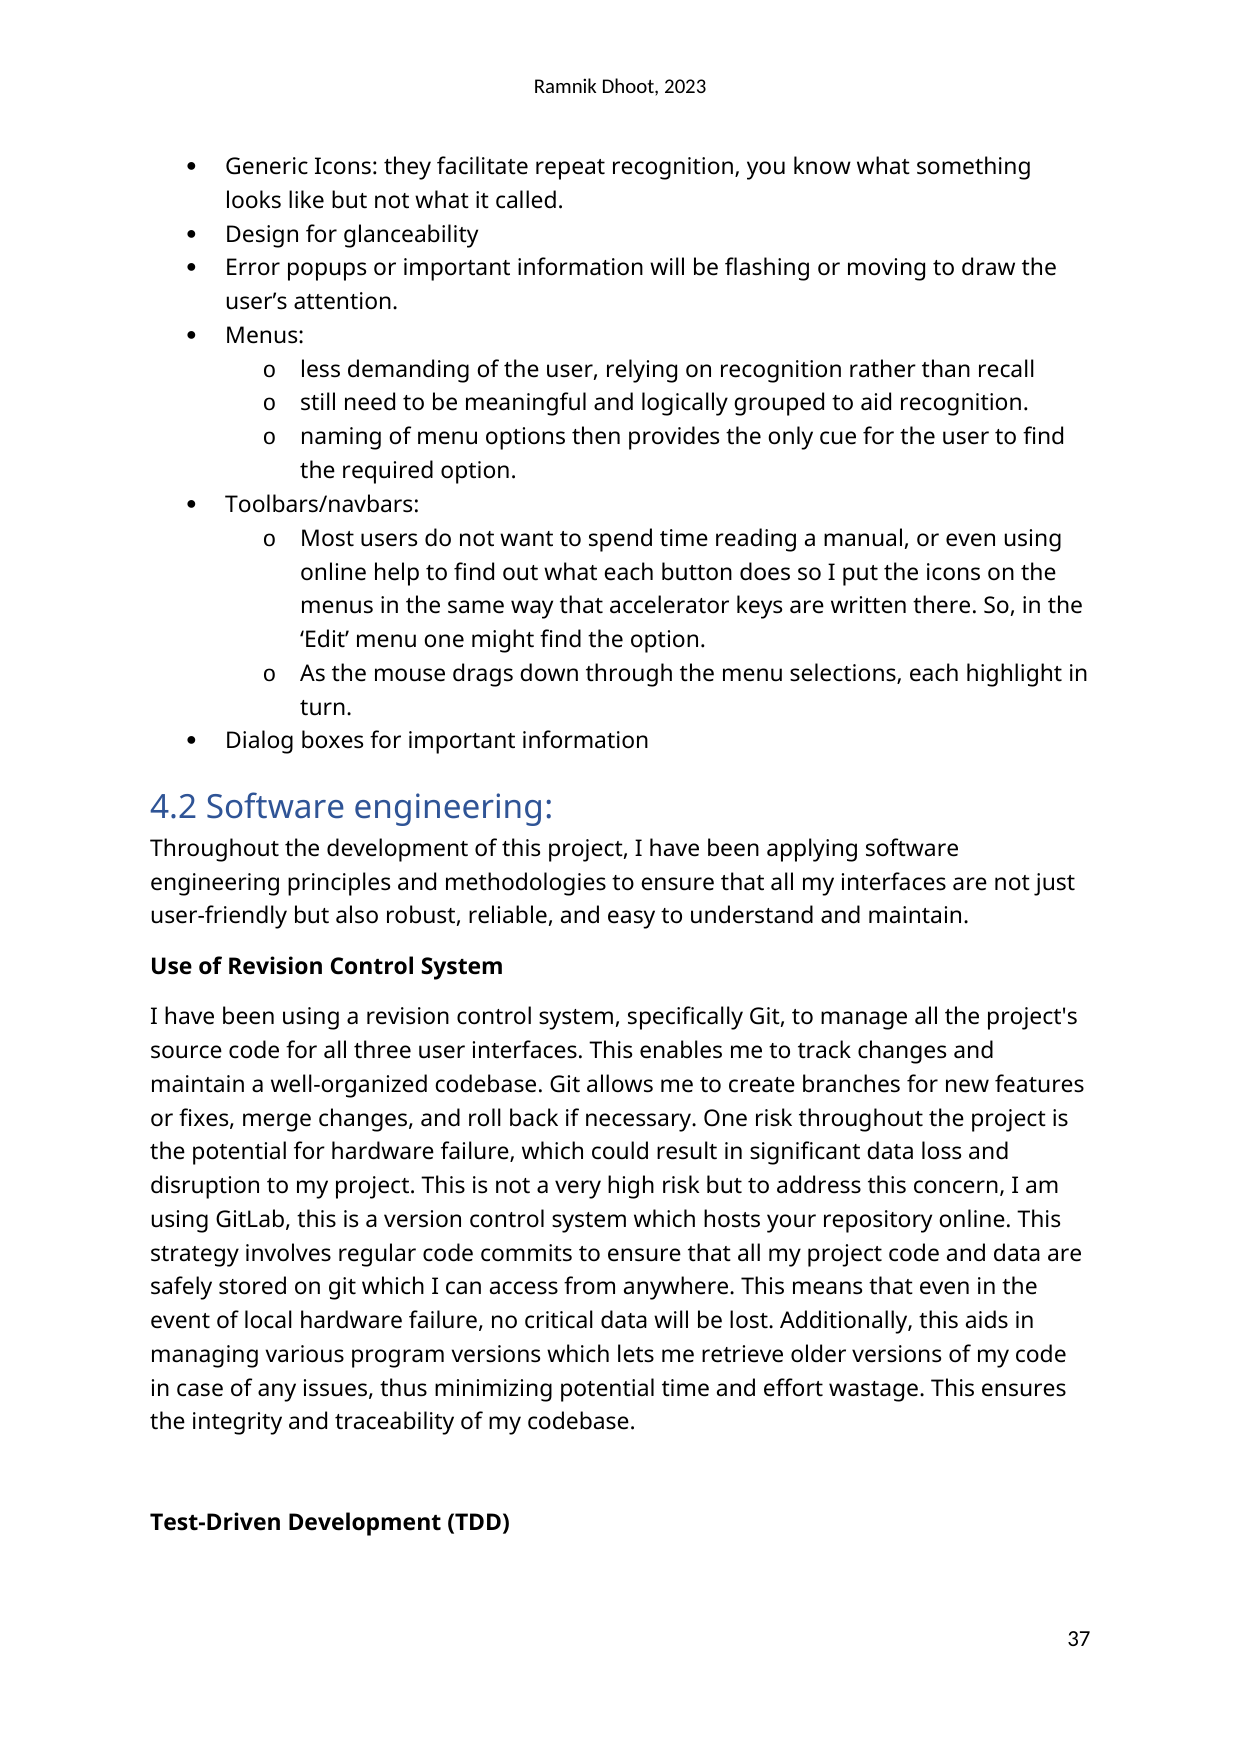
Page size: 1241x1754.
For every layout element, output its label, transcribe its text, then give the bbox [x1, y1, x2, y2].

list Generic Icons: they facilitate repeat recognition, you know what something looks like but not what it called. [187, 150, 1090, 215]
list naming of menu options then provides the only cue for the user to find the required option. [262, 420, 1090, 485]
list Dialog boxes for important information [187, 724, 1090, 756]
list Menus: [187, 319, 1090, 350]
text Throughout the development of this project, I have been applying software engineering principles and methodologies to ensure that all my interfaces are not just user-friendly but also robust, reliable, and easy to understand and maintain. [150, 832, 1090, 931]
list Most users do not want to spend time reading a manual, or even using online help to find out what each button does so I put the icons on the menus in the same way that accelerator keys are written there. So, in the ‘Edit’ menu one might find the option. [262, 522, 1090, 654]
list Error popups or important information will be flashing or moving to draw the user’s attention. [187, 251, 1090, 316]
text Use of Revision Control System [150, 950, 1090, 981]
list still need to be meaningful and logically grouped to aid recognition. [262, 386, 1090, 418]
text Test-Driven Development (TDD) [150, 1506, 1090, 1537]
list Design for glanceability [187, 217, 1090, 249]
list As the mouse drags down through the menu selections, each highlight in turn. [262, 657, 1090, 722]
list less demanding of the user, relying on recognition rather than recall [262, 352, 1090, 384]
text I have been using a revision control system, specifically Git, to manage all the project's source code for all three user interfaces. This enables me to track changes and maintain a well-organized codebase. Git allows me to create branches for new features or fixes, merge changes, and roll back if necessary. One risk throughout the project is the potential for hardware failure, which could result in significant data loss and disruption to my project. This is not a very high risk but to address this concern, I am using GitLab, this is a version control system which hosts your repository online. This strategy involves regular code commits to ensure that all my project code and data are safely stored on git which I can access from anywhere. This means that even in the event of local hardware failure, no critical data will be lost. Additionally, this aids in managing various program versions which lets me retrieve older versions of my code in case of any issues, thus minimizing potential time and effort wastage. This ensures the integrity and traceability of my codebase. [150, 1000, 1090, 1437]
list Toolbars/navbars: [187, 488, 1090, 519]
subtitle 4.2 Software engineering: [150, 783, 1090, 828]
